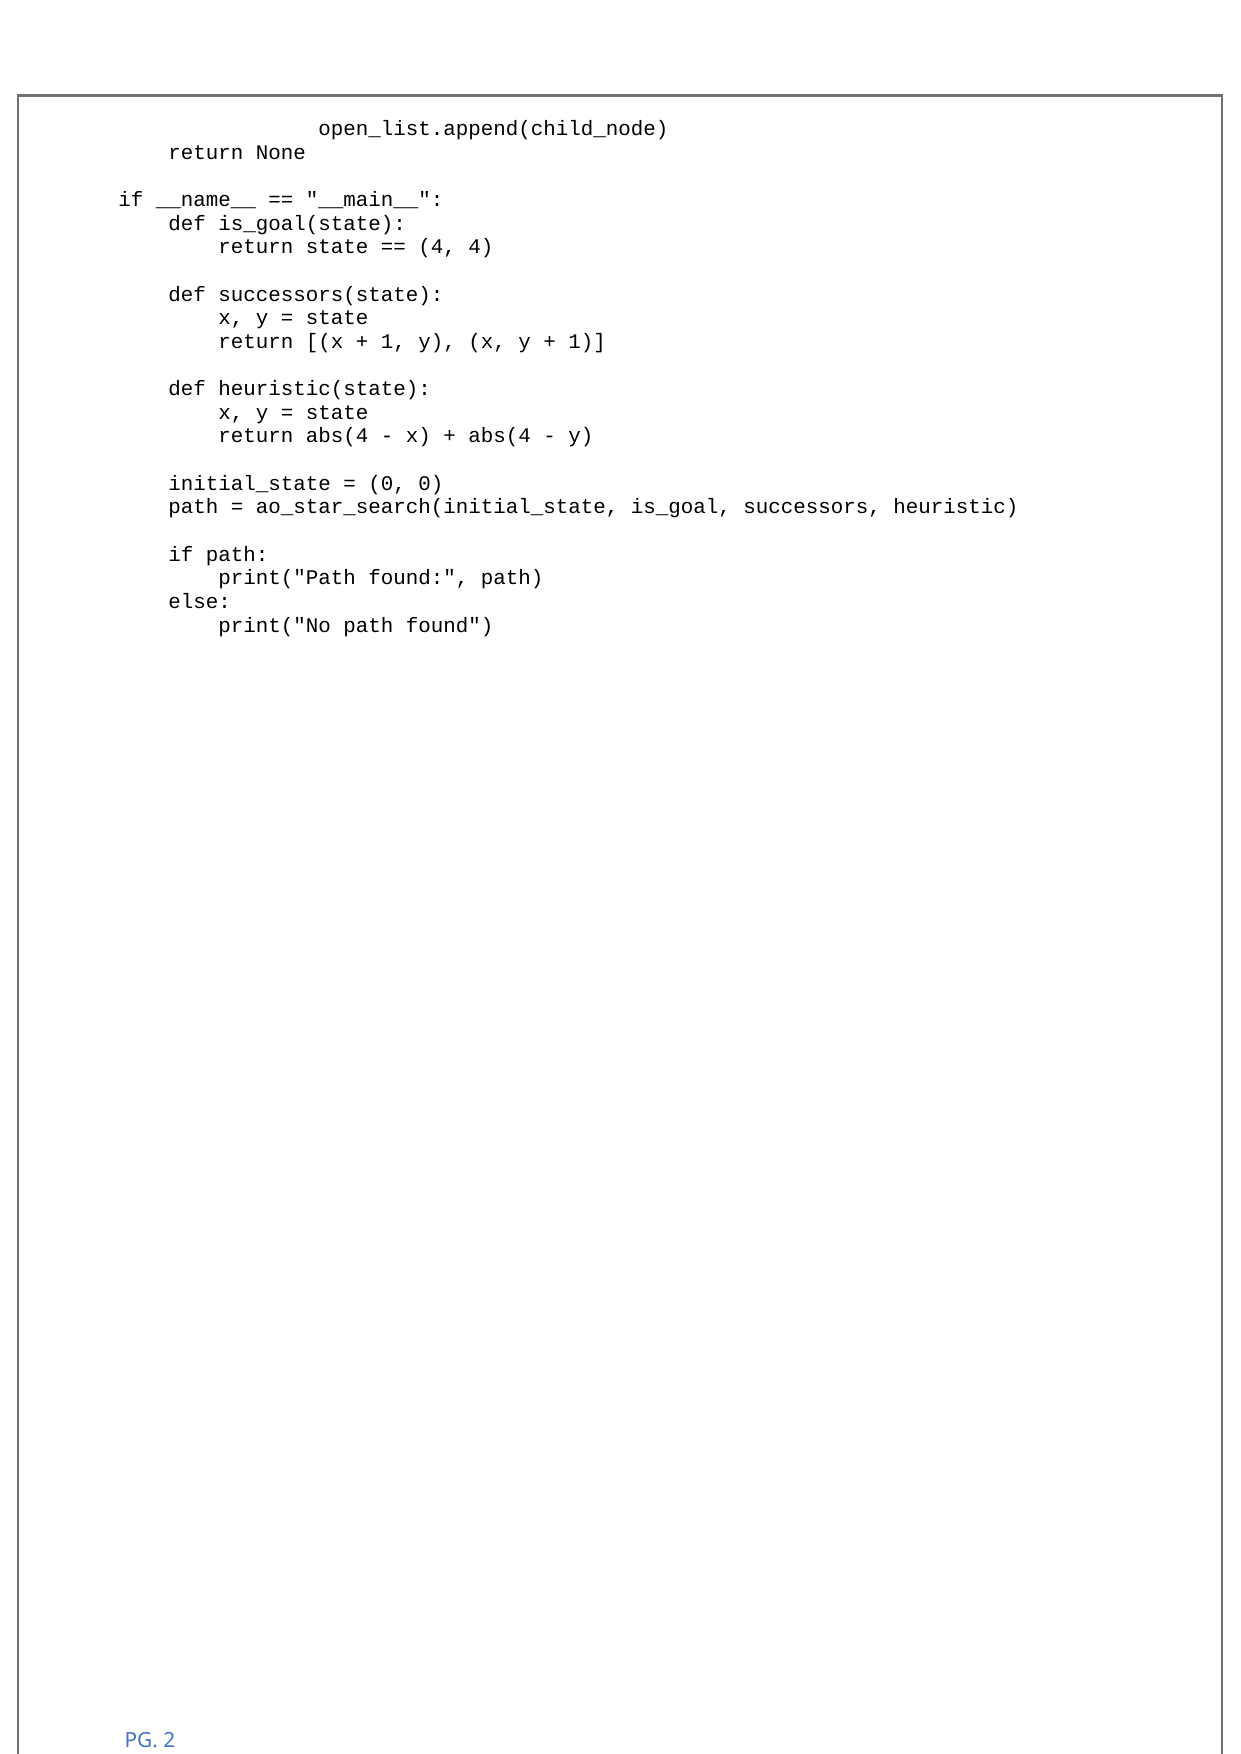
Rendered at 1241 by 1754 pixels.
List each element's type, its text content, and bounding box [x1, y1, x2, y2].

text print("No path found") [118, 615, 1122, 638]
text return state == (4, 4) [118, 236, 1122, 260]
text def successors(state): [118, 284, 1122, 307]
text return [(x + 1, y), (x, y + 1)] [118, 331, 1122, 354]
text path = ao_star_search(initial_state, is_goal, successors, heuristic) [118, 496, 1122, 520]
text print("Path found:", path) [118, 567, 1122, 591]
text return None [118, 142, 1122, 165]
text x, y = state [118, 307, 1122, 331]
text x, y = state [118, 402, 1122, 426]
text if path: [118, 544, 1122, 567]
text initial_state = (0, 0) [118, 473, 1122, 496]
text def heuristic(state): [118, 378, 1122, 402]
text open_list.append(child_node) [118, 118, 1122, 142]
text else: [118, 591, 1122, 615]
text return abs(4 - x) + abs(4 - y) [118, 426, 1122, 449]
text if __name__ == "__main__": [118, 189, 1122, 213]
text def is_goal(state): [118, 213, 1122, 236]
